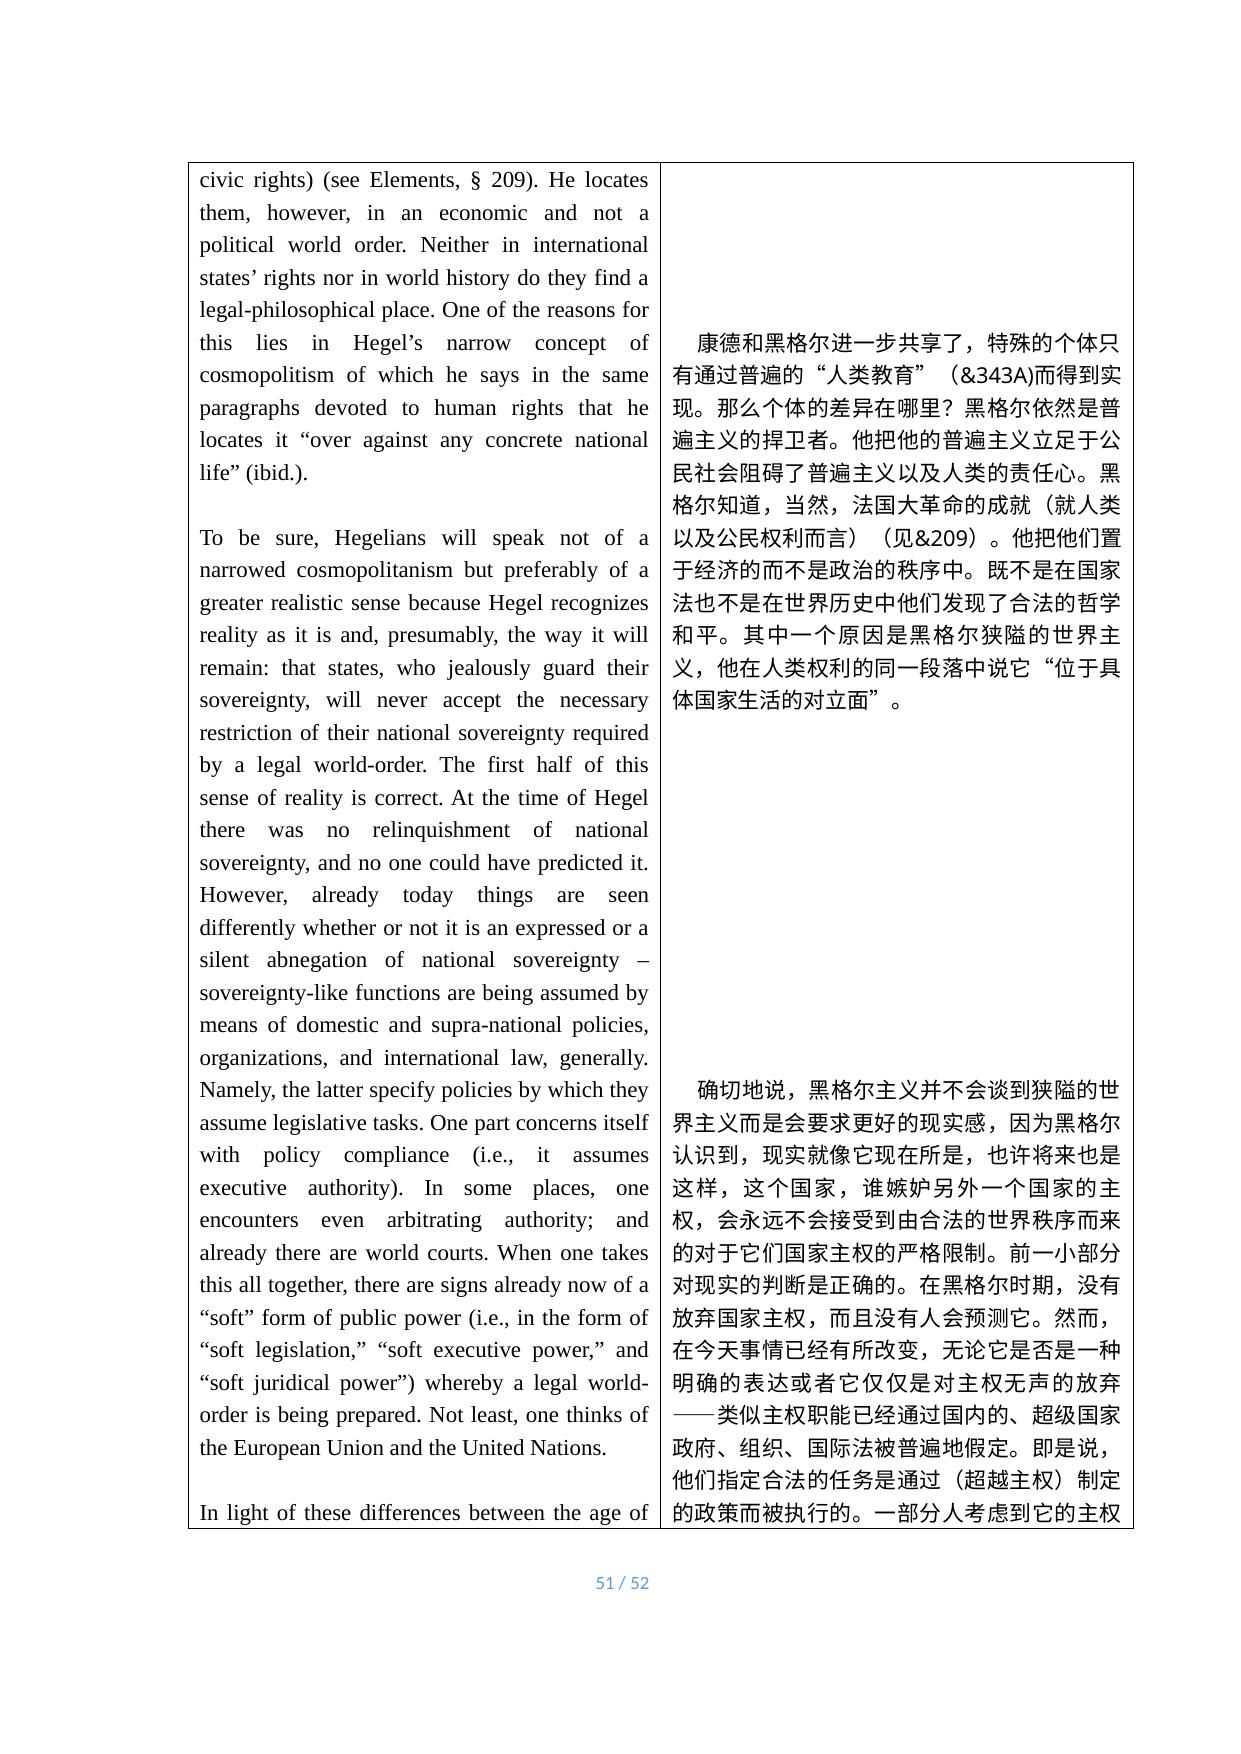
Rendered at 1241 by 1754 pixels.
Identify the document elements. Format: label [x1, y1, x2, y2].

table_header [661, 163, 1133, 1528]
table_header [189, 163, 660, 1528]
